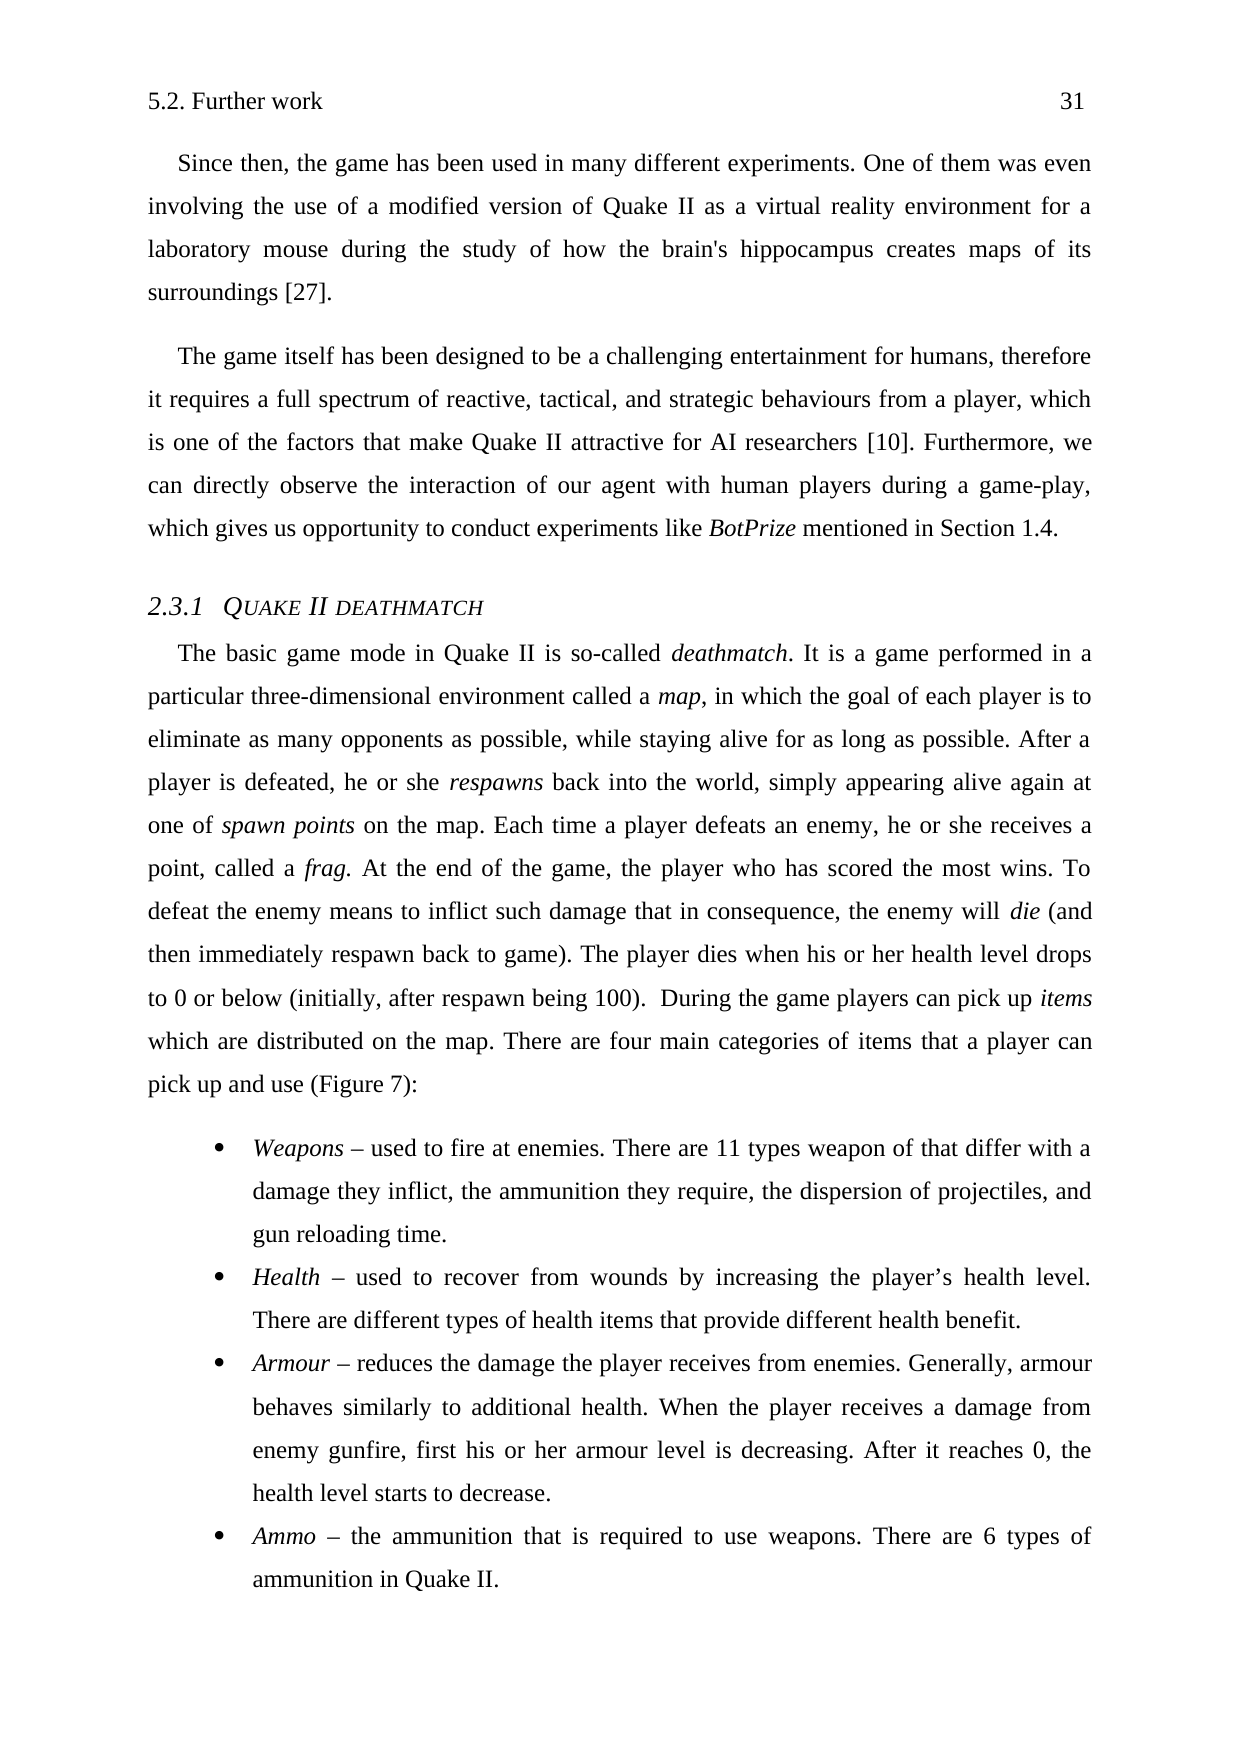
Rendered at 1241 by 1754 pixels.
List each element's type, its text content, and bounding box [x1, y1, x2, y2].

subtitle Quake II deathmatch [148, 590, 1092, 621]
text Since then, the game has been used in many different experiments. One of them was even involving the use of a modified version of Quake II as a virtual reality environment for a laboratory mouse during the study of how the brain's hippocampus creates maps of its surroundings [27]. [148, 148, 1092, 306]
text The basic game mode in Quake II is so-called deathmatch. It is a game performed in a particular three-dimensional environment called a map, in which the goal of each player is to eliminate as many opponents as possible, while staying alive for as long as possible. After a player is defeated, he or she respawns back into the world, simply appearing alive again at one of spawn points on the map. Each time a player defeats an enemy, he or she receives a point, called a frag. At the end of the game, the player who has scored the most wins. To defeat the enemy means to inflict such damage that in consequence, the enemy will die (and then immediately respawn back to game). The player dies when his or her health level drops to 0 or below (initially, after respawn being 100). During the game players can pick up items which are distributed on the map. There are four main categories of items that a player can pick up and use (Figure 7): [148, 638, 1092, 1098]
list Armour – reduces the damage the player receives from enemies. Generally, armour behaves similarly to additional health. When the player receives a damage from enemy gunfire, first his or her armour level is decreasing. After it reaches 0, the health level starts to decrease. [215, 1348, 1092, 1507]
list Weapons – used to fire at enemies. There are 11 types weapon of that differ with a damage they inflict, the ammunition they require, the dispersion of projectiles, and gun reloading time. [215, 1133, 1092, 1248]
text The game itself has been designed to be a challenging entertainment for humans, therefore it requires a full spectrum of reactive, tactical, and strategic behaviours from a player, which is one of the factors that make Quake II attractive for AI researchers [10]. Furthermore, we can directly observe the interaction of our agent with human players during a game-play, which gives us opportunity to conduct experiments like BotPrize mentioned in Section 1.4. [148, 341, 1092, 542]
list Health – used to recover from wounds by increasing the player’s health level. There are different types of health items that provide different health benefit. [215, 1262, 1092, 1334]
list Ammo – the ammunition that is required to use weapons. There are 6 types of ammunition in Quake II. [215, 1521, 1092, 1593]
